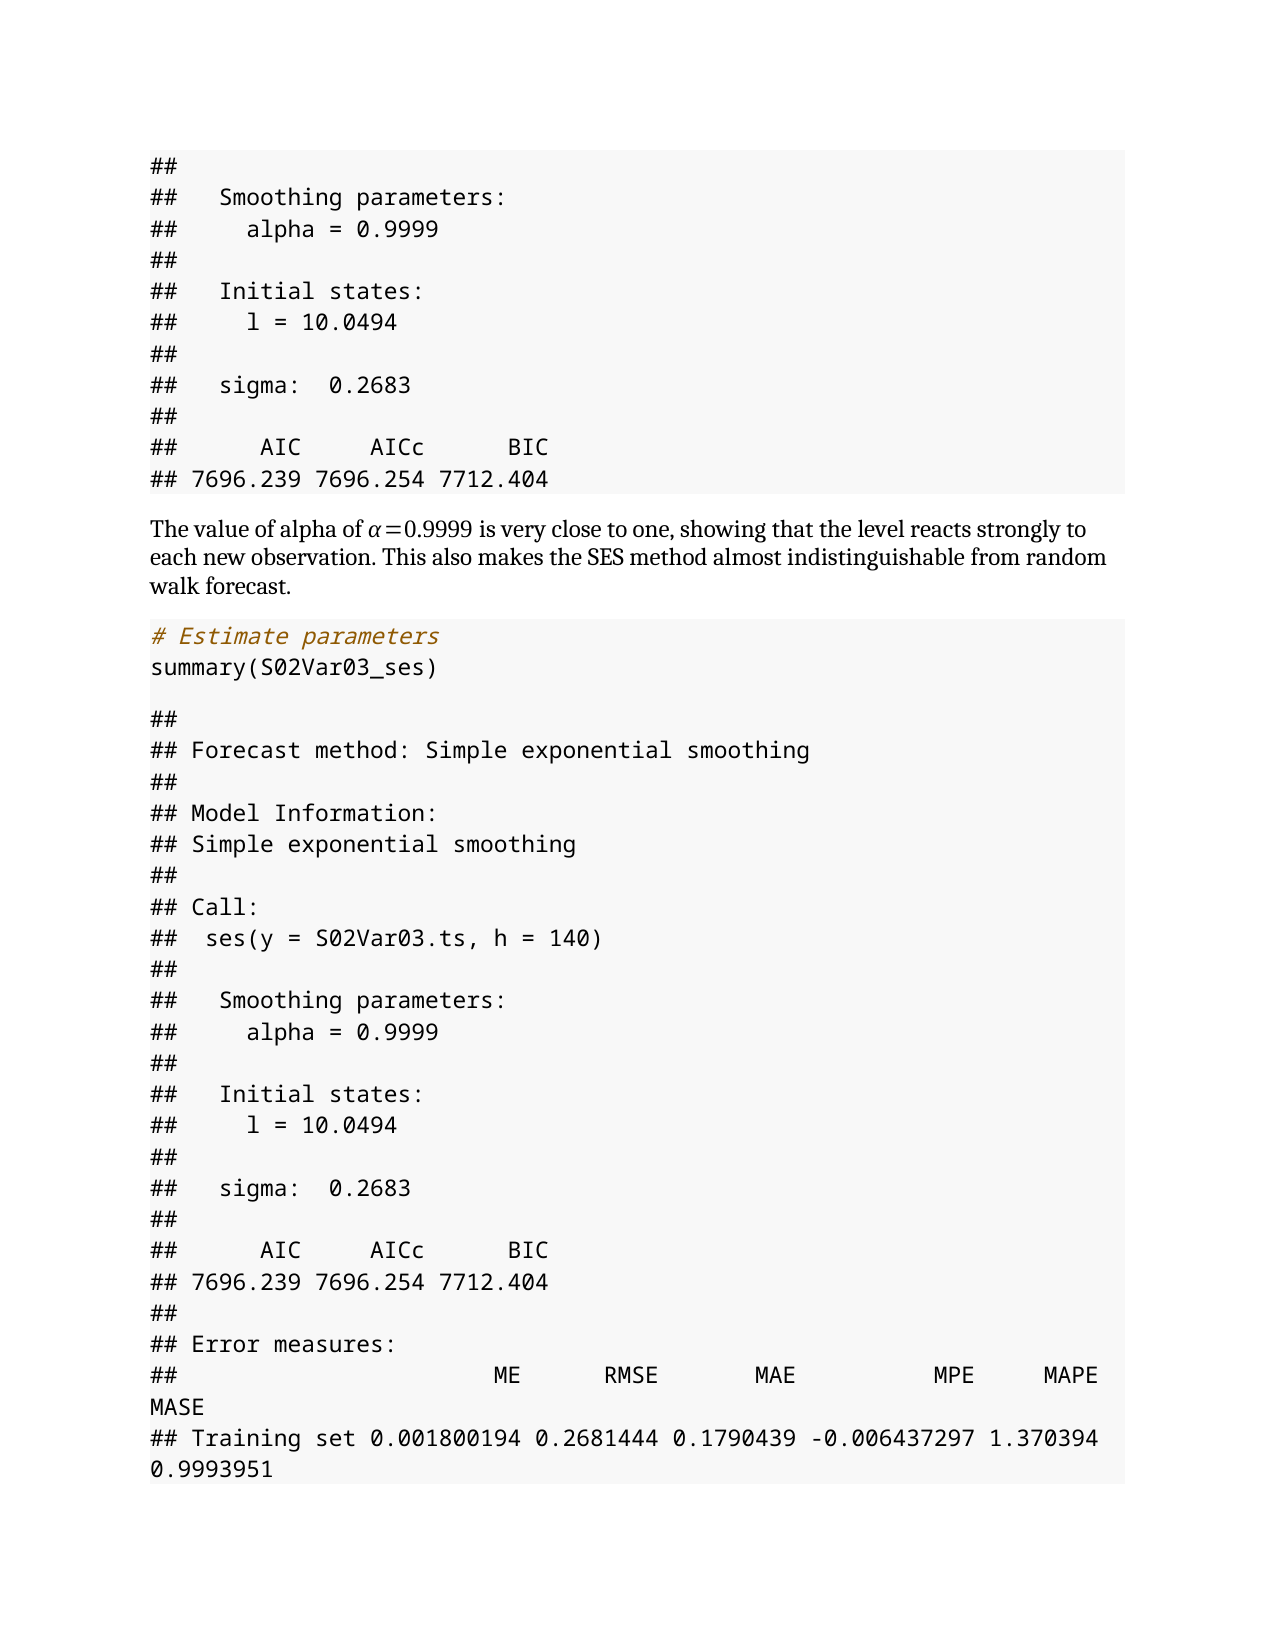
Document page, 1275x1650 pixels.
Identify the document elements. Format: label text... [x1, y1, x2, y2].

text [150, 150, 1125, 494]
text The value of alpha of is very close to one, showing that the level reacts strongly to each new observation. This also makes the SES method almost indistinguishable from random walk forecast. [150, 514, 1125, 601]
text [150, 703, 1125, 1484]
text # Estimate parameters summary(S02Var03_ses) [150, 619, 1125, 682]
